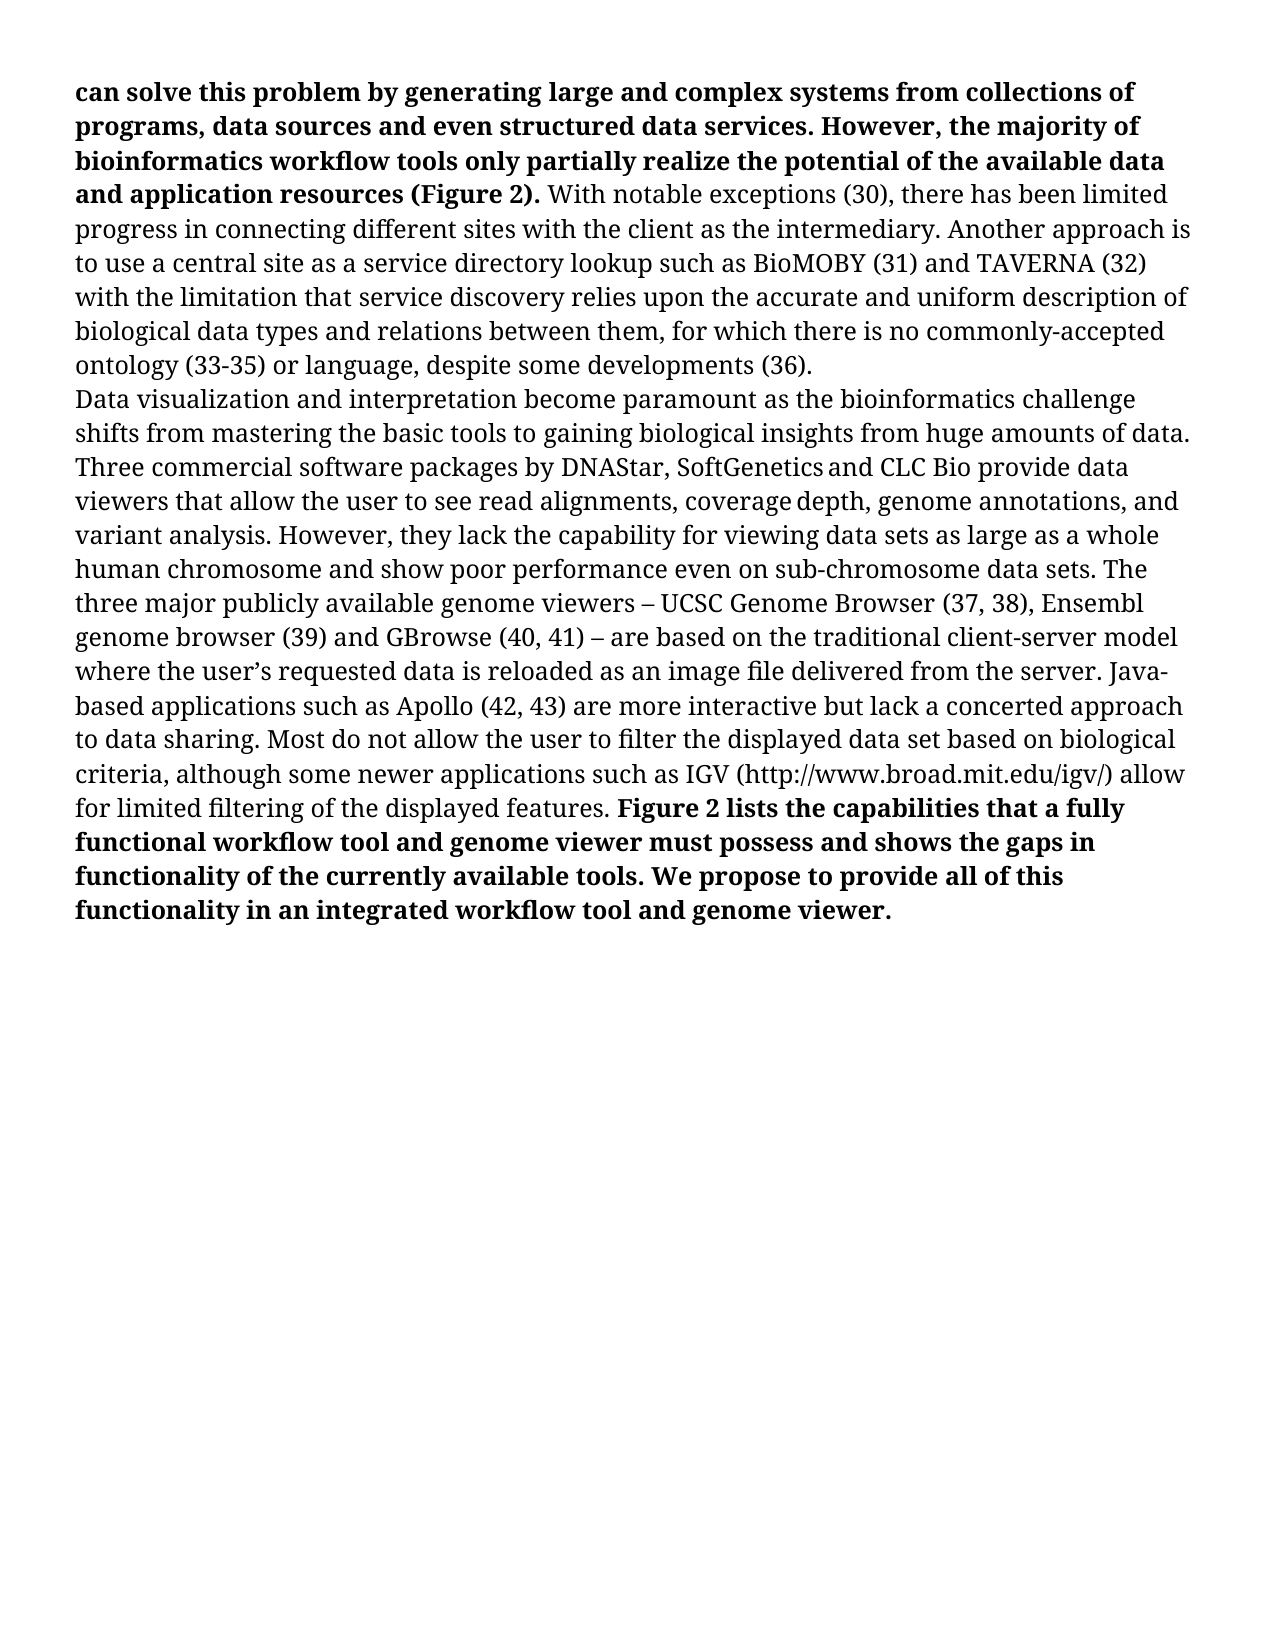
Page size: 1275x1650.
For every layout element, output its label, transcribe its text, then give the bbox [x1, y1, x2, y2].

text Data visualization and interpretation become paramount as the bioinformatics challenge shifts from mastering the basic tools to gaining biological insights from huge amounts of data. Three commercial software packages by DNAStar, SoftGenetics and CLC Bio provide data viewers that allow the user to see read alignments, coverage depth, genome annotations, and variant analysis. However, they lack the capability for viewing data sets as large as a whole human chromosome and show poor performance even on sub-chromosome data sets. The three major publicly available genome viewers – UCSC Genome Browser (37, 38), Ensembl genome browser (39) and GBrowse (40, 41) – are based on the traditional client-server model where the user’s requested data is reloaded as an image file delivered from the server. Java-based applications such as Apollo (42, 43) are more interactive but lack a concerted approach to data sharing. Most do not allow the user to filter the displayed data set based on biological criteria, although some newer applications such as IGV (http://www.broad.mit.edu/igv/) allow for limited filtering of the displayed features. Figure 2 lists the capabilities that a fully functional workflow tool and genome viewer must possess and shows the gaps in functionality of the currently available tools. We propose to provide all of this functionality in an integrated workflow tool and genome viewer. [75, 382, 1200, 927]
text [75, 75, 1200, 382]
